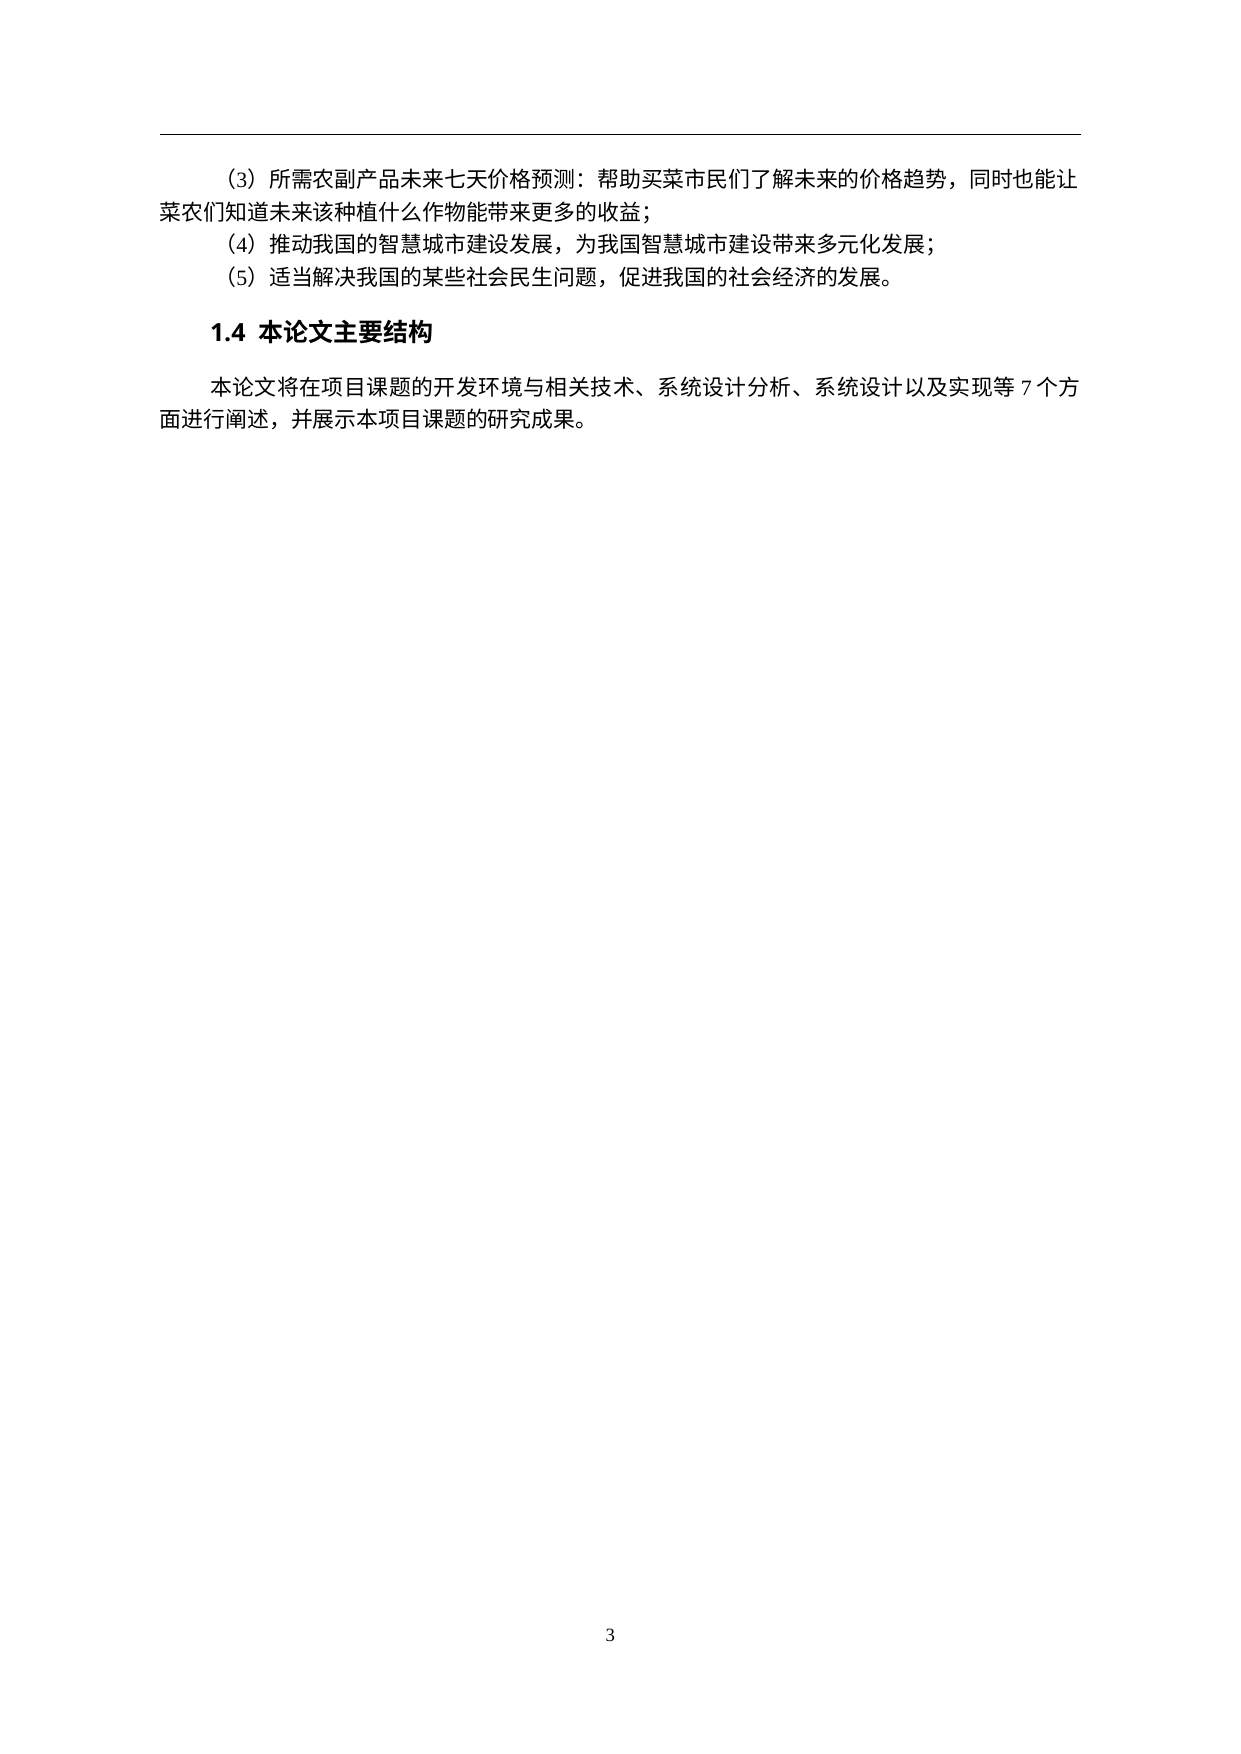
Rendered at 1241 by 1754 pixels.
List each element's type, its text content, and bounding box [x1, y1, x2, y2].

text 1.4 本论文主要结构 [159, 298, 1081, 363]
text （3）所需农副产品未来七天价格预测：帮助买菜市民们了解未来的价格趋势，同时也能让菜农们知道未来该种植什么作物能带来更多的收益； [159, 162, 1081, 227]
text （4）推动我国的智慧城市建设发展，为我国智慧城市建设带来多元化发展； [159, 227, 1081, 259]
text 本论文将在项目课题的开发环境与相关技术、系统设计分析、系统设计以及实现等7个方面进行阐述，并展示本项目课题的研究成果。 [159, 369, 1081, 434]
text （5）适当解决我国的某些社会民生问题，促进我国的社会经济的发展。 [159, 259, 1081, 292]
